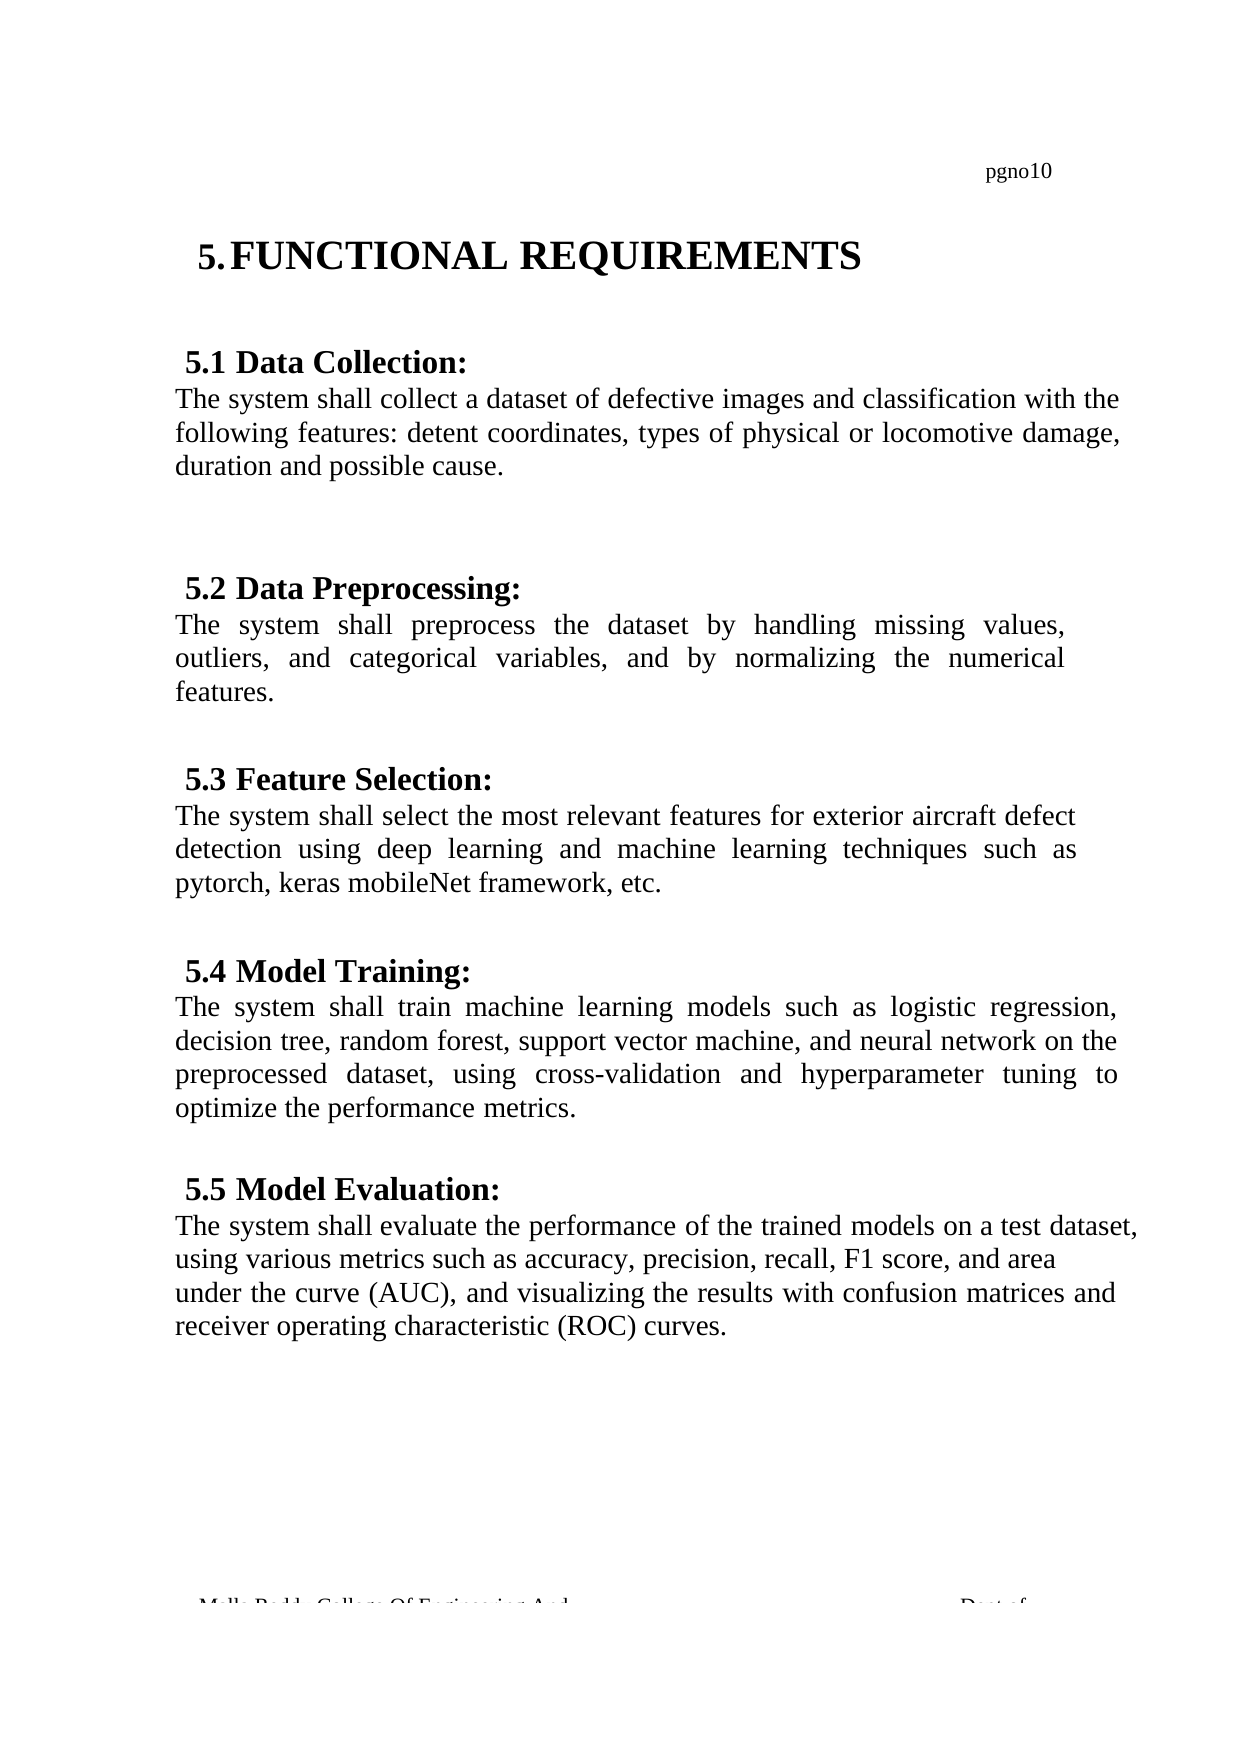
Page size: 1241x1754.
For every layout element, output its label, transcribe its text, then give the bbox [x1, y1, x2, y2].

subtitle Model Evaluation: [185, 1169, 1165, 1208]
text The system shall collect a dataset of defective images and classification with the following features: detent coordinates, types of physical or locomotive damage, duration and possible cause. [175, 381, 1122, 482]
subtitle Data Preprocessing: [185, 568, 1165, 606]
subtitle FUNCTIONAL REQUIREMENTS [197, 230, 1165, 278]
subtitle Feature Selection: [185, 759, 1165, 797]
text The system shall evaluate the performance of the trained models on a test dataset, using various metrics such as accuracy, precision, recall, F1 score, and area [175, 1208, 1165, 1275]
text The system shall preprocess the dataset by handling missing values, outliers, and categorical variables, and by normalizing the numerical features. [175, 607, 1065, 708]
subtitle Data Collection: [185, 342, 1165, 380]
text The system shall select the most relevant features for exterior aircraft defect detection using deep learning and machine learning techniques such as pytorch, keras mobileNet framework, etc. [175, 798, 1077, 899]
text The system shall train machine learning models such as logistic regression, decision tree, random forest, support vector machine, and neural network on the preprocessed dataset, using cross-validation and hyperparameter tuning to optimize the performance metrics. [175, 989, 1118, 1123]
text under the curve (AUC), and visualizing the results with confusion matrices and receiver operating characteristic (ROC) curves. [175, 1275, 1123, 1342]
subtitle Model Training: [185, 951, 1165, 989]
